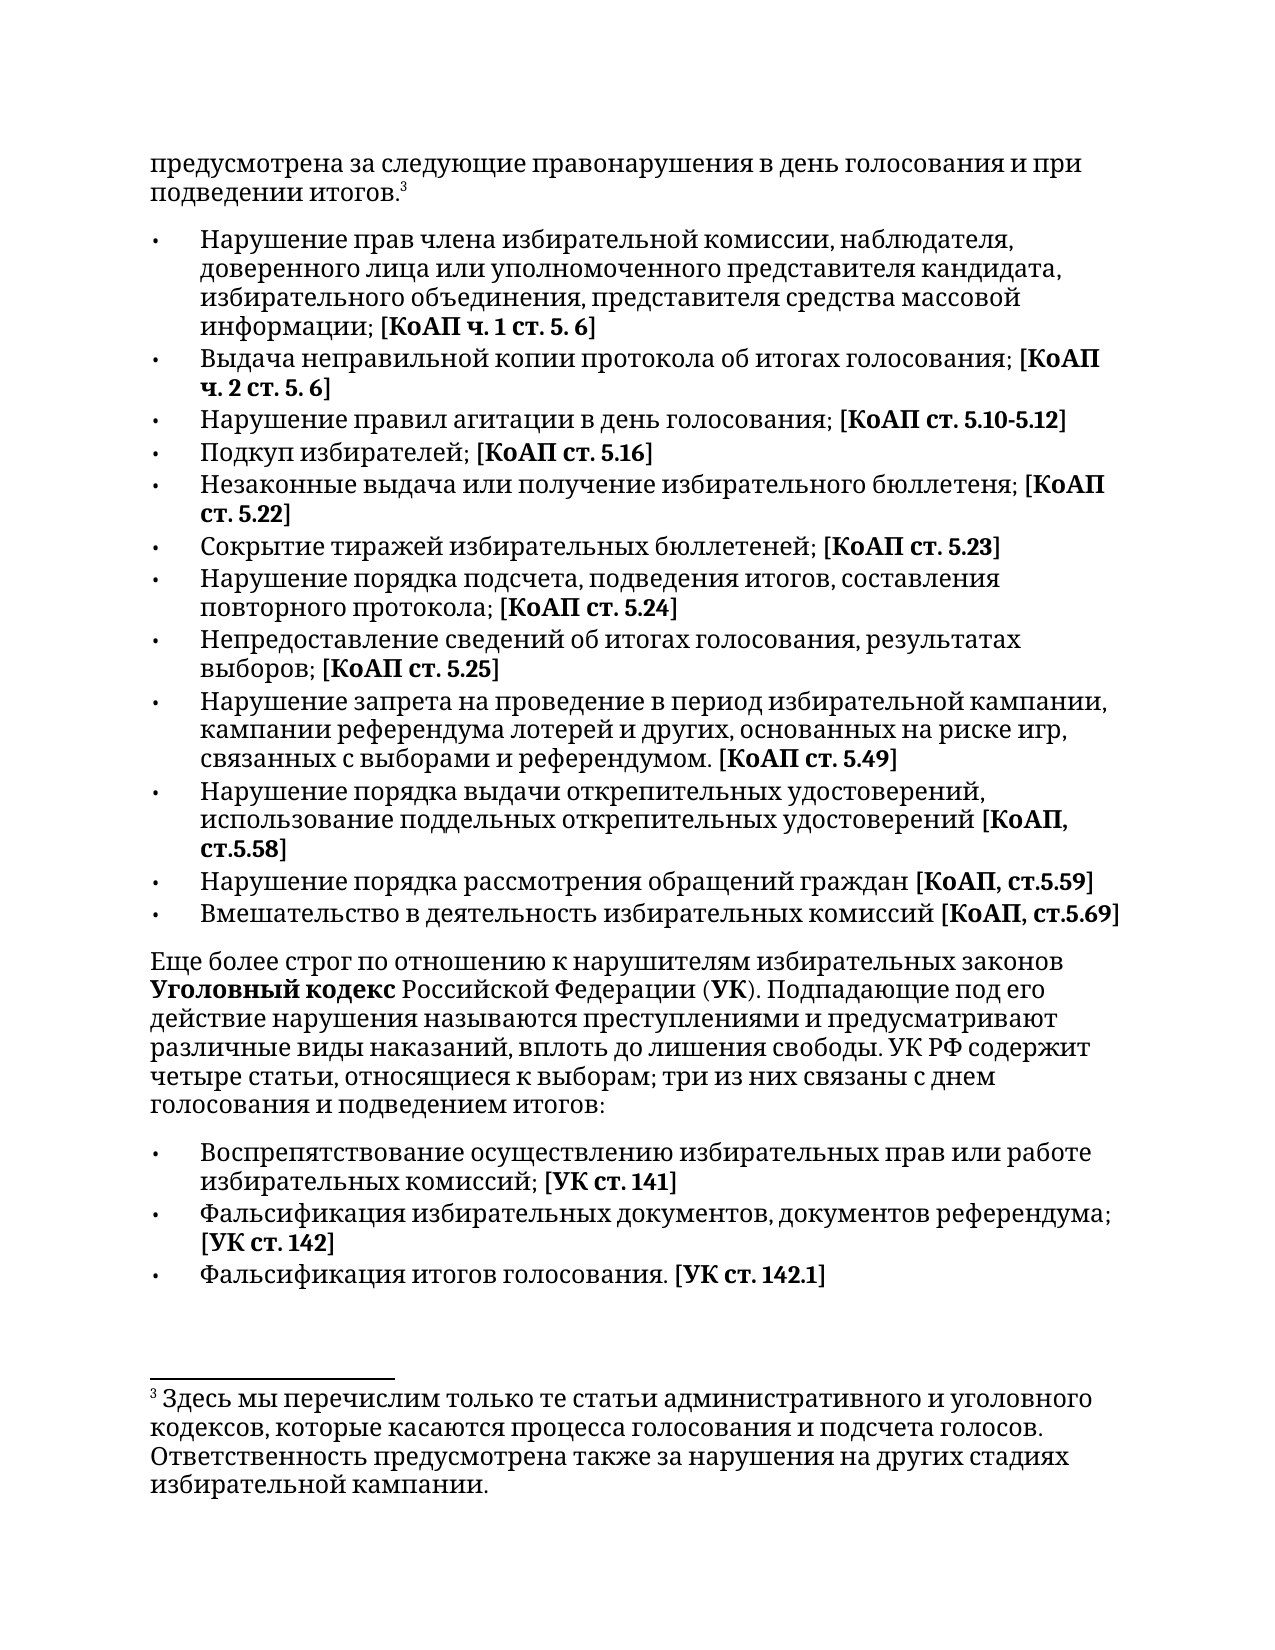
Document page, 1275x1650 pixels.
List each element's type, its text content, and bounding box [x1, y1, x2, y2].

list Нарушение порядка рассмотрения обращений граждан [КоАП, ст.5.59] [150, 867, 1125, 896]
list Нарушение порядка подсчета, подведения итогов, составления повторного протокола; [КоАП ст. 5.24] [150, 565, 1125, 622]
list Нарушение запрета на проведение в период избирательной кампании, кампании референдума лотерей и других, основанных на риске игр, связанных с выборами и референдумом. [КоАП ст. 5.49] [150, 687, 1125, 774]
list Нарушение правил агитации в день голосования; [КоАП ст. 5.10-5.12] [150, 406, 1125, 435]
list Незаконные выдача или получение избирательного бюлле­теня; [КоАП ст. 5.22] [150, 471, 1125, 529]
list Воспрепятствование осуществлению избирательных прав или работе избирательных комиссий; [УК ст. 141] [150, 1139, 1125, 1196]
list Непредоставление сведений об итогах голосования, результатах выборов; [КоАП ст. 5.25] [150, 626, 1125, 684]
list Нарушение прав члена избирательной комиссии, наблюдателя, доверенного лица или уполномоченного представителя кандидата, избирательного объединения, представителя средства массовой информации; [КоАП ч. 1 ст. 5. 6] [150, 226, 1125, 341]
list Выдача неправильной копии протокола об итогах голосования; [КоАП ч. 2 ст. 5. 6] [150, 345, 1125, 402]
list Сокрытие тиражей избирательных бюллетеней; [КоАП ст. 5.23] [150, 532, 1125, 561]
list Фальсификация избирательных документов, документов референдума; [УК ст. 142] [150, 1200, 1125, 1257]
list Нарушение порядка выдачи открепительных удостоверений, использование поддельных открепительных удостоверений [КоАП, ст.5.58] [150, 777, 1125, 864]
list Фальсификация итогов голосования. [УК ст. 142.1] [150, 1261, 1125, 1290]
text Еще более строг по отношению к нарушителям избирательных законов Уголовный кодекс Российской Федерации (УК). Подпадающие под его действие нарушения называются преступлениями и предусматривают различные виды наказаний, вплоть до лишения свободы. УК РФ содержит четыре статьи, относящиеся к выборам; три из них связаны с днем голосования и подведением итогов: [150, 947, 1125, 1120]
list Вмешательство в деятельность избирательных комиссий [КоАП, ст.5.69] [150, 900, 1125, 929]
list Подкуп избирателей; [КоАП ст. 5.16] [150, 439, 1125, 467]
